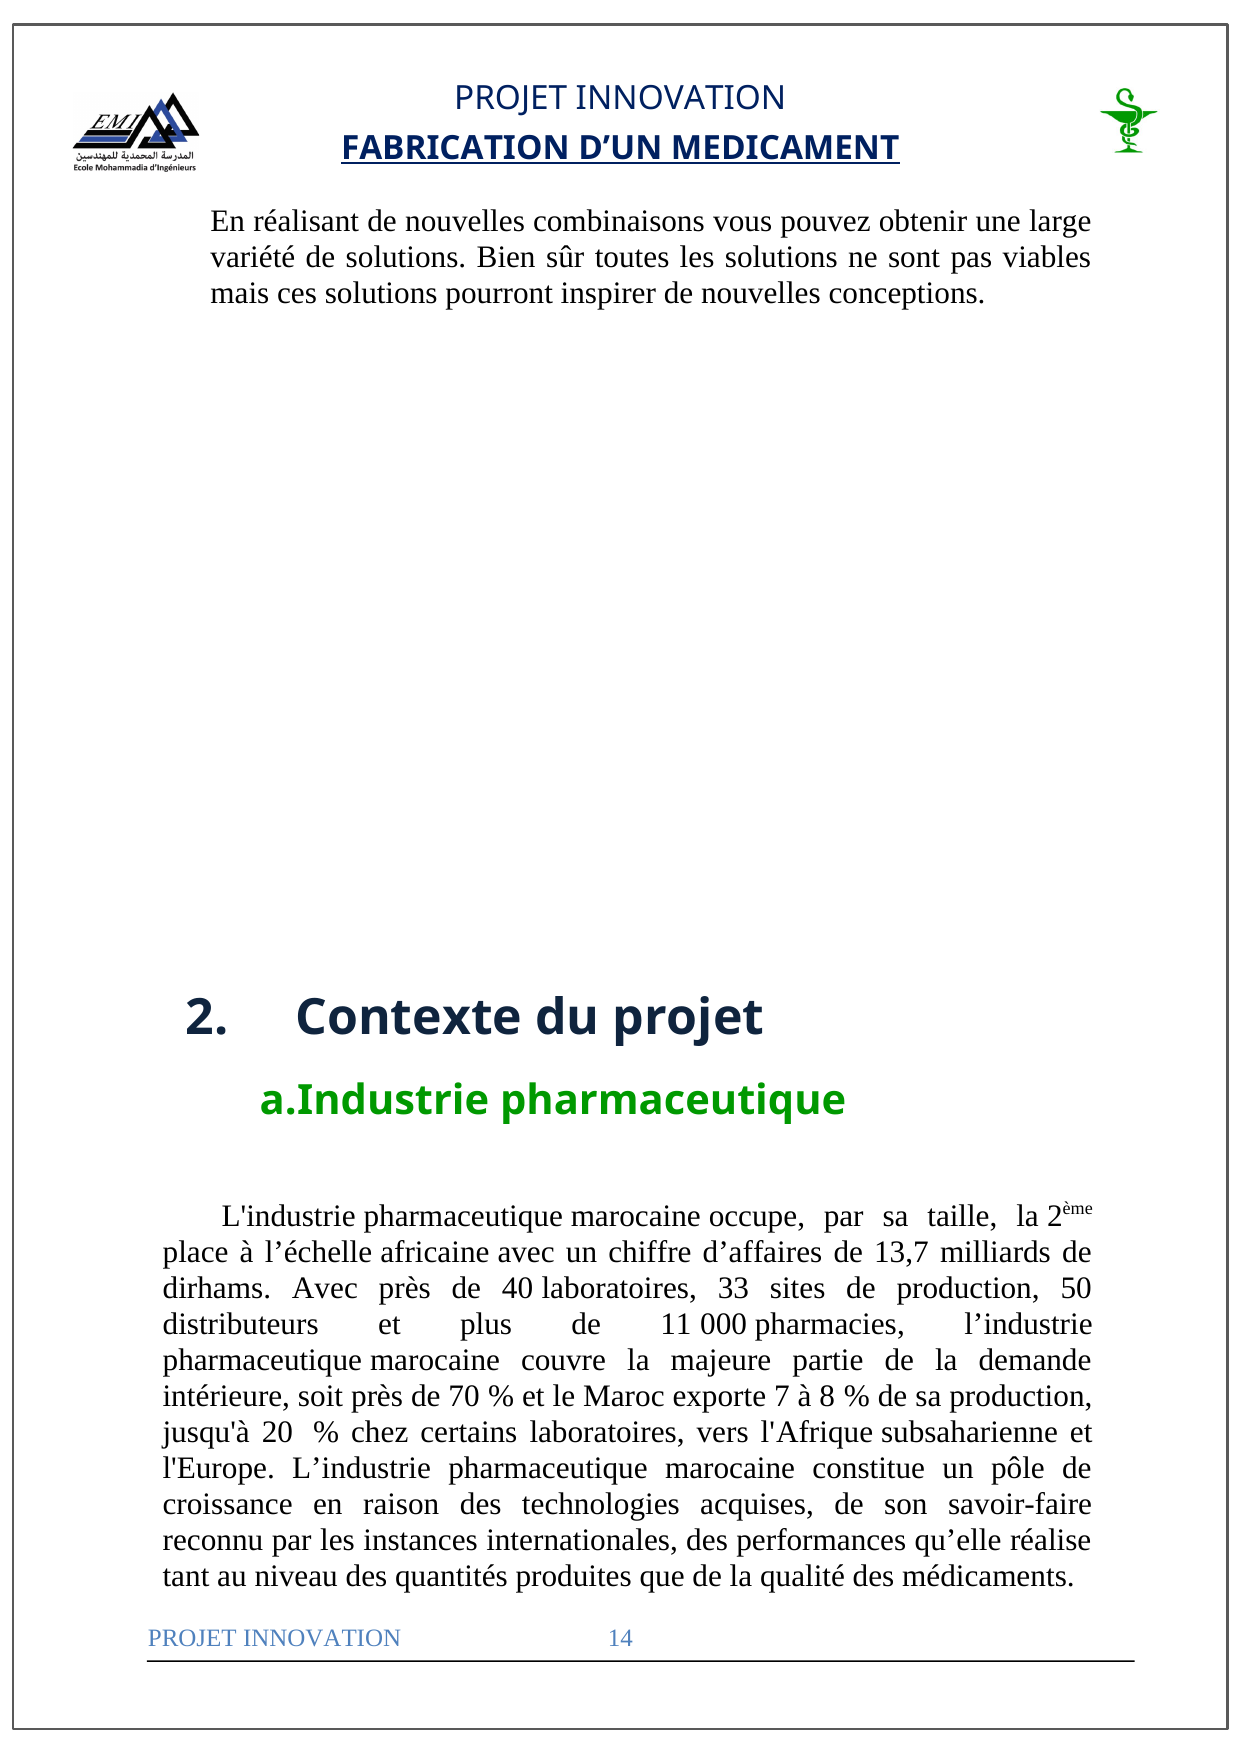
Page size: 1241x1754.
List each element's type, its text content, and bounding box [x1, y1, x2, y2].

list En réalisant de nouvelles combinaisons vous pouvez obtenir une large variété de solutions. Bien sûr toutes les solutions ne sont pas viables mais ces solutions pourront inspirer de nouvelles conceptions. [210, 202, 1093, 310]
picture [72, 92, 200, 172]
subtitle Contexte du projet [185, 981, 1093, 1049]
subtitle Industrie pharmaceutique [259, 1070, 1093, 1127]
picture [1059, 52, 1191, 184]
list L'industrie pharmaceutique marocaine occupe, par sa taille, la 2ème place à l’échelle africaine avec un chiffre d’affaires de 13,7 milliards de dirhams. Avec près de 40 laboratoires, 33 sites de production, 50 distributeurs et plus de 11 000 pharmacies, l’industrie pharmaceutique marocaine couvre la majeure partie de la demande intérieure, soit près de 70 % et le Maroc exporte 7 à 8 % de sa production, jusqu'à 20 % chez certains laboratoires, vers l'Afrique subsaharienne et l'Europe. L’industrie pharmaceutique marocaine constitue un pôle de croissance en raison des technologies acquises, de son savoir-faire reconnu par les instances internationales, des performances qu’elle réalise tant au niveau des quantités produites que de la qualité des médicaments. [162, 1198, 1093, 1593]
